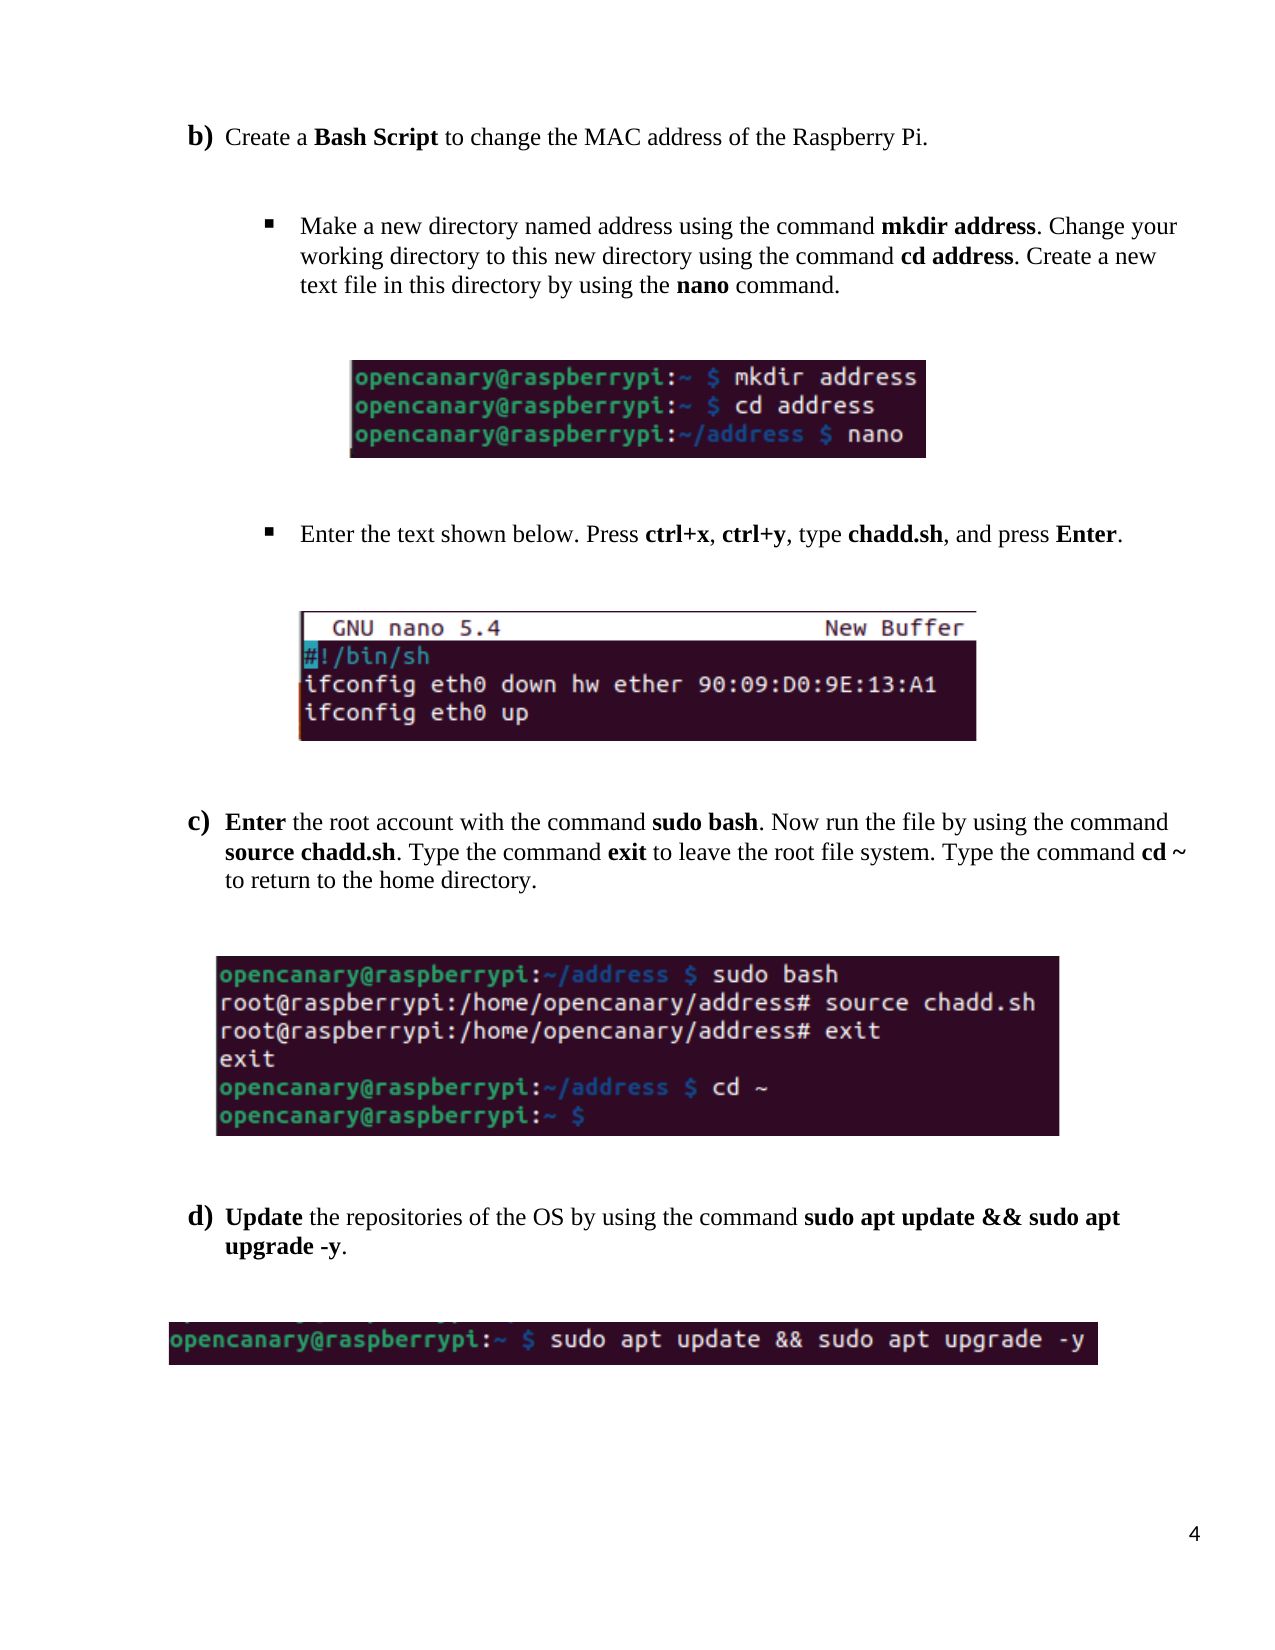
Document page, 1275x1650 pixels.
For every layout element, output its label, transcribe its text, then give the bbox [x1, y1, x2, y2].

picture [168, 1322, 1098, 1365]
list Enter the root account with the command sudo bash. Now run the file by using the command source chadd.sh. Type the command exit to leave the root file system. Type the command cd ~ to return to the home directory. [187, 803, 1200, 894]
list Create a Bash Script to change the MAC address of the Raspberry Pi. [187, 118, 1200, 152]
list Enter the text shown below. Press ctrl+x, ctrl+y, type chadd.sh, and press Enter. [262, 519, 1200, 549]
picture [298, 611, 977, 741]
picture [215, 956, 1060, 1136]
picture [349, 360, 926, 458]
list Make a new directory named address using the command mkdir address. Change your working directory to this new directory using the command cd address. Create a new text file in this directory by using the nano command. [262, 211, 1200, 298]
list Update the repositories of the OS by using the command sudo apt update && sudo apt upgrade -y. [187, 1198, 1200, 1260]
